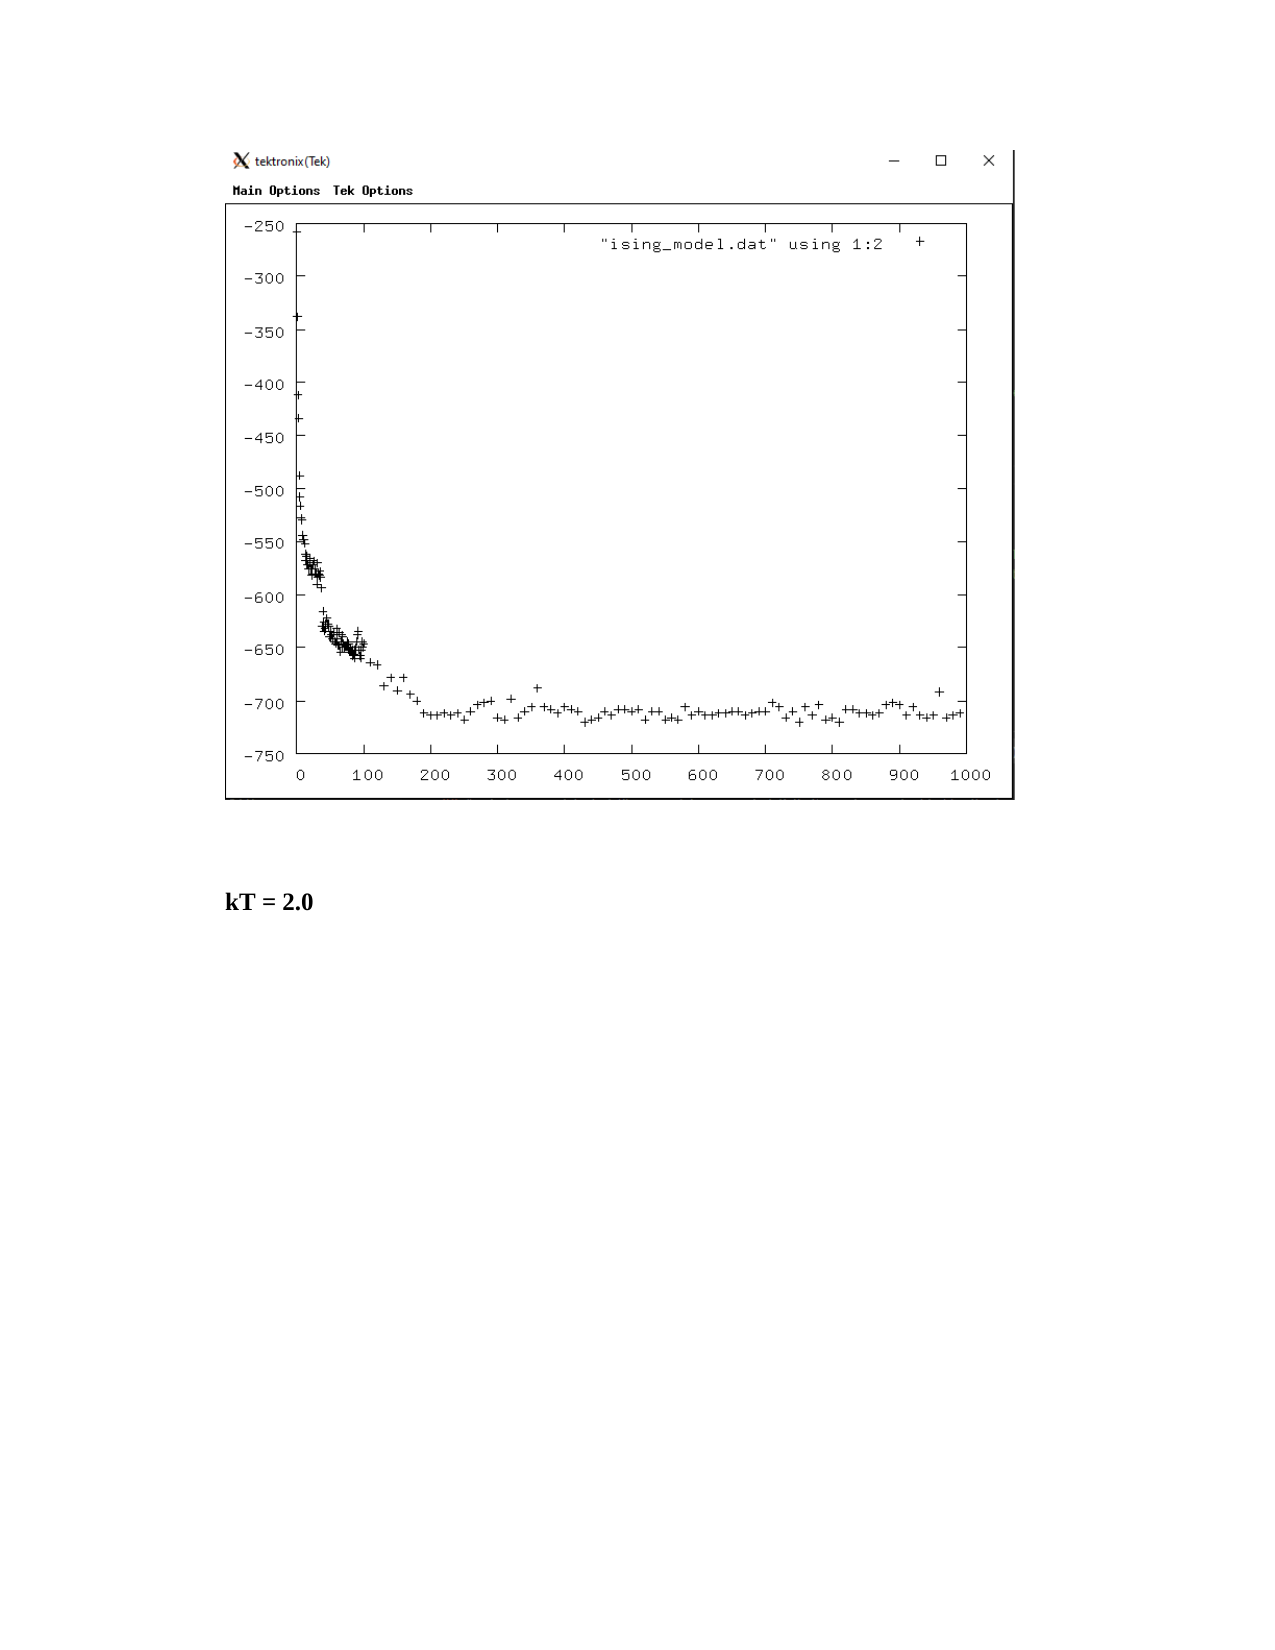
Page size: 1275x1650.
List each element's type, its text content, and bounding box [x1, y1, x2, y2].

picture [225, 150, 1015, 800]
list kT = 2.0 [225, 887, 1125, 916]
